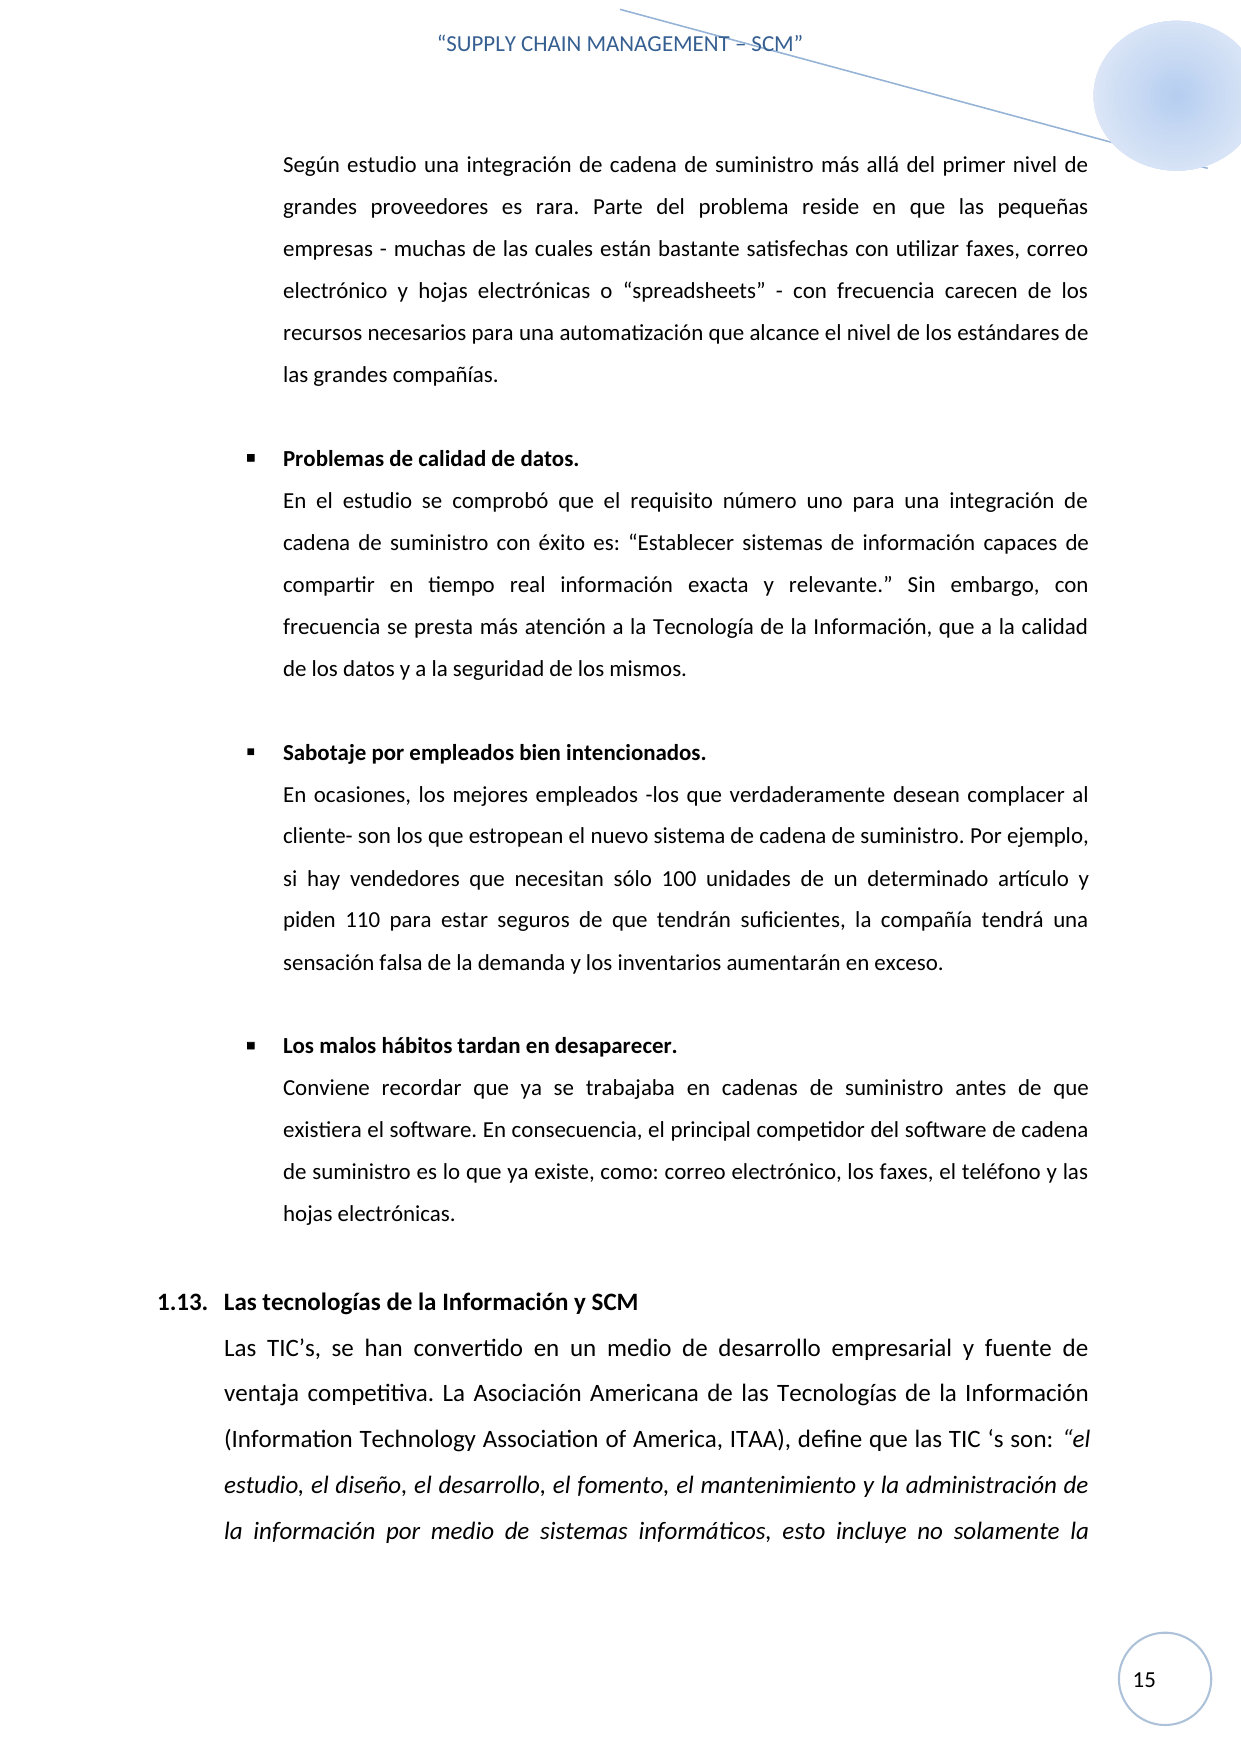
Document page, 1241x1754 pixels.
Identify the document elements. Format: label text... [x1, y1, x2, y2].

list Problemas de calidad de datos. [245, 444, 1090, 472]
text Según estudio una integración de cadena de suministro más allá del primer nivel de grandes proveedores es rara. Parte del problema reside en que las pequeñas empresas - muchas de las cuales están bastante satisfechas con utilizar faxes, correo electrónico y hojas electrónicas o “spreadsheets” - con frecuencia carecen de los recursos necesarios para una automatización que alcance el nivel de los estándares de las grandes compañías. [283, 150, 1090, 388]
list Las tecnologías de la Información y SCM [157, 1286, 1090, 1317]
text En el estudio se comprobó que el requisito número uno para una integración de cadena de suministro con éxito es: “Establecer sistemas de información capaces de compartir en tiempo real información exacta y relevante.” Sin embargo, con frecuencia se presta más atención a la Tecnología de la Información, que a la calidad de los datos y a la seguridad de los mismos. [283, 486, 1090, 682]
text En ocasiones, los mejores empleados -los que verdaderamente desean complacer al cliente- son los que estropean el nuevo sistema de cadena de suministro. Por ejemplo, si hay vendedores que necesitan sólo 100 unidades de un determinado artículo y piden 110 para estar seguros de que tendrán suficientes, la compañía tendrá una sensación falsa de la demanda y los inventarios aumentarán en exceso. [283, 780, 1090, 976]
text Conviene recordar que ya se trabajaba en cadenas de suministro antes de que existiera el software. En consecuencia, el principal competidor del software de cadena de suministro es lo que ya existe, como: correo electrónico, los faxes, el teléfono y las hojas electrónicas. [283, 1073, 1090, 1227]
list Sabotaje por empleados bien intencionados. [245, 738, 1090, 766]
list Los malos hábitos tardan en desaparecer. [245, 1032, 1090, 1059]
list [224, 1332, 1090, 1545]
